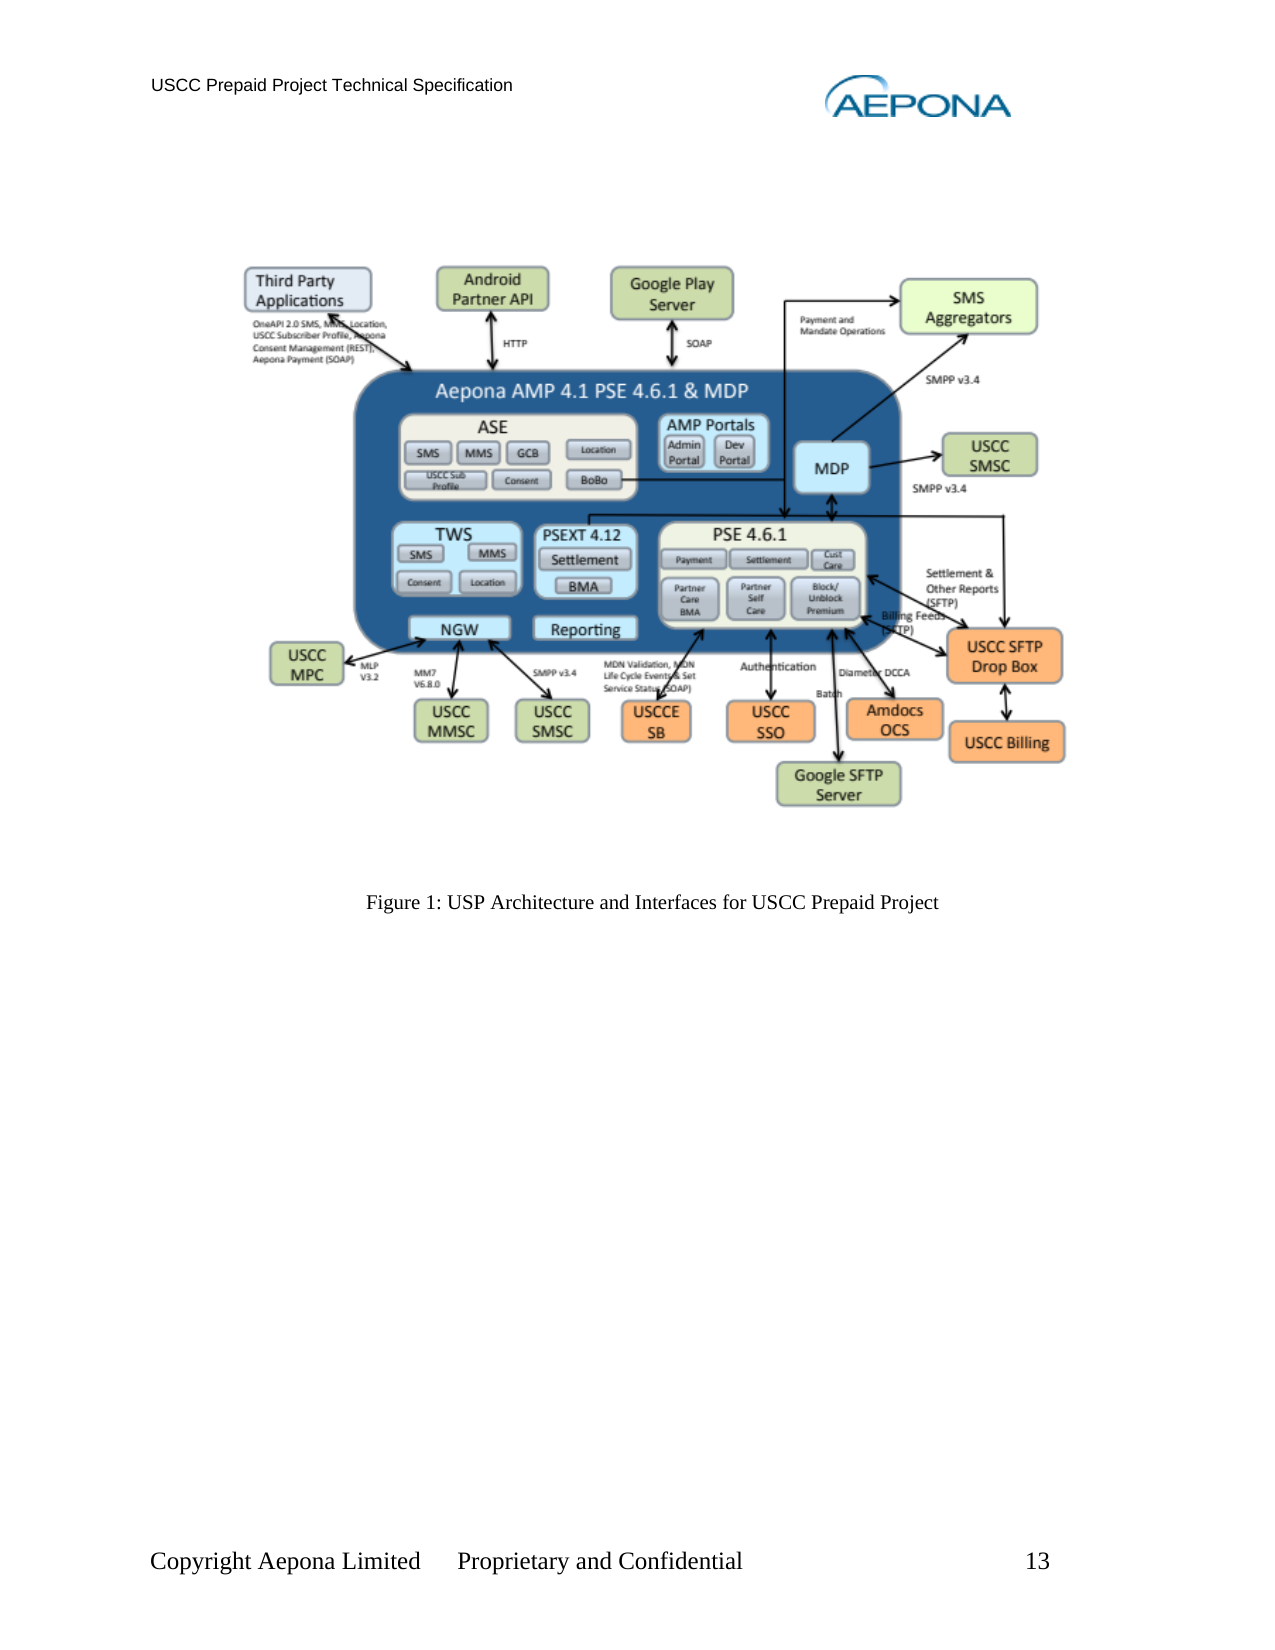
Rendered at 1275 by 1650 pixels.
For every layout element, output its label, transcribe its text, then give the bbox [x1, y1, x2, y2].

picture [825, 75, 1012, 117]
